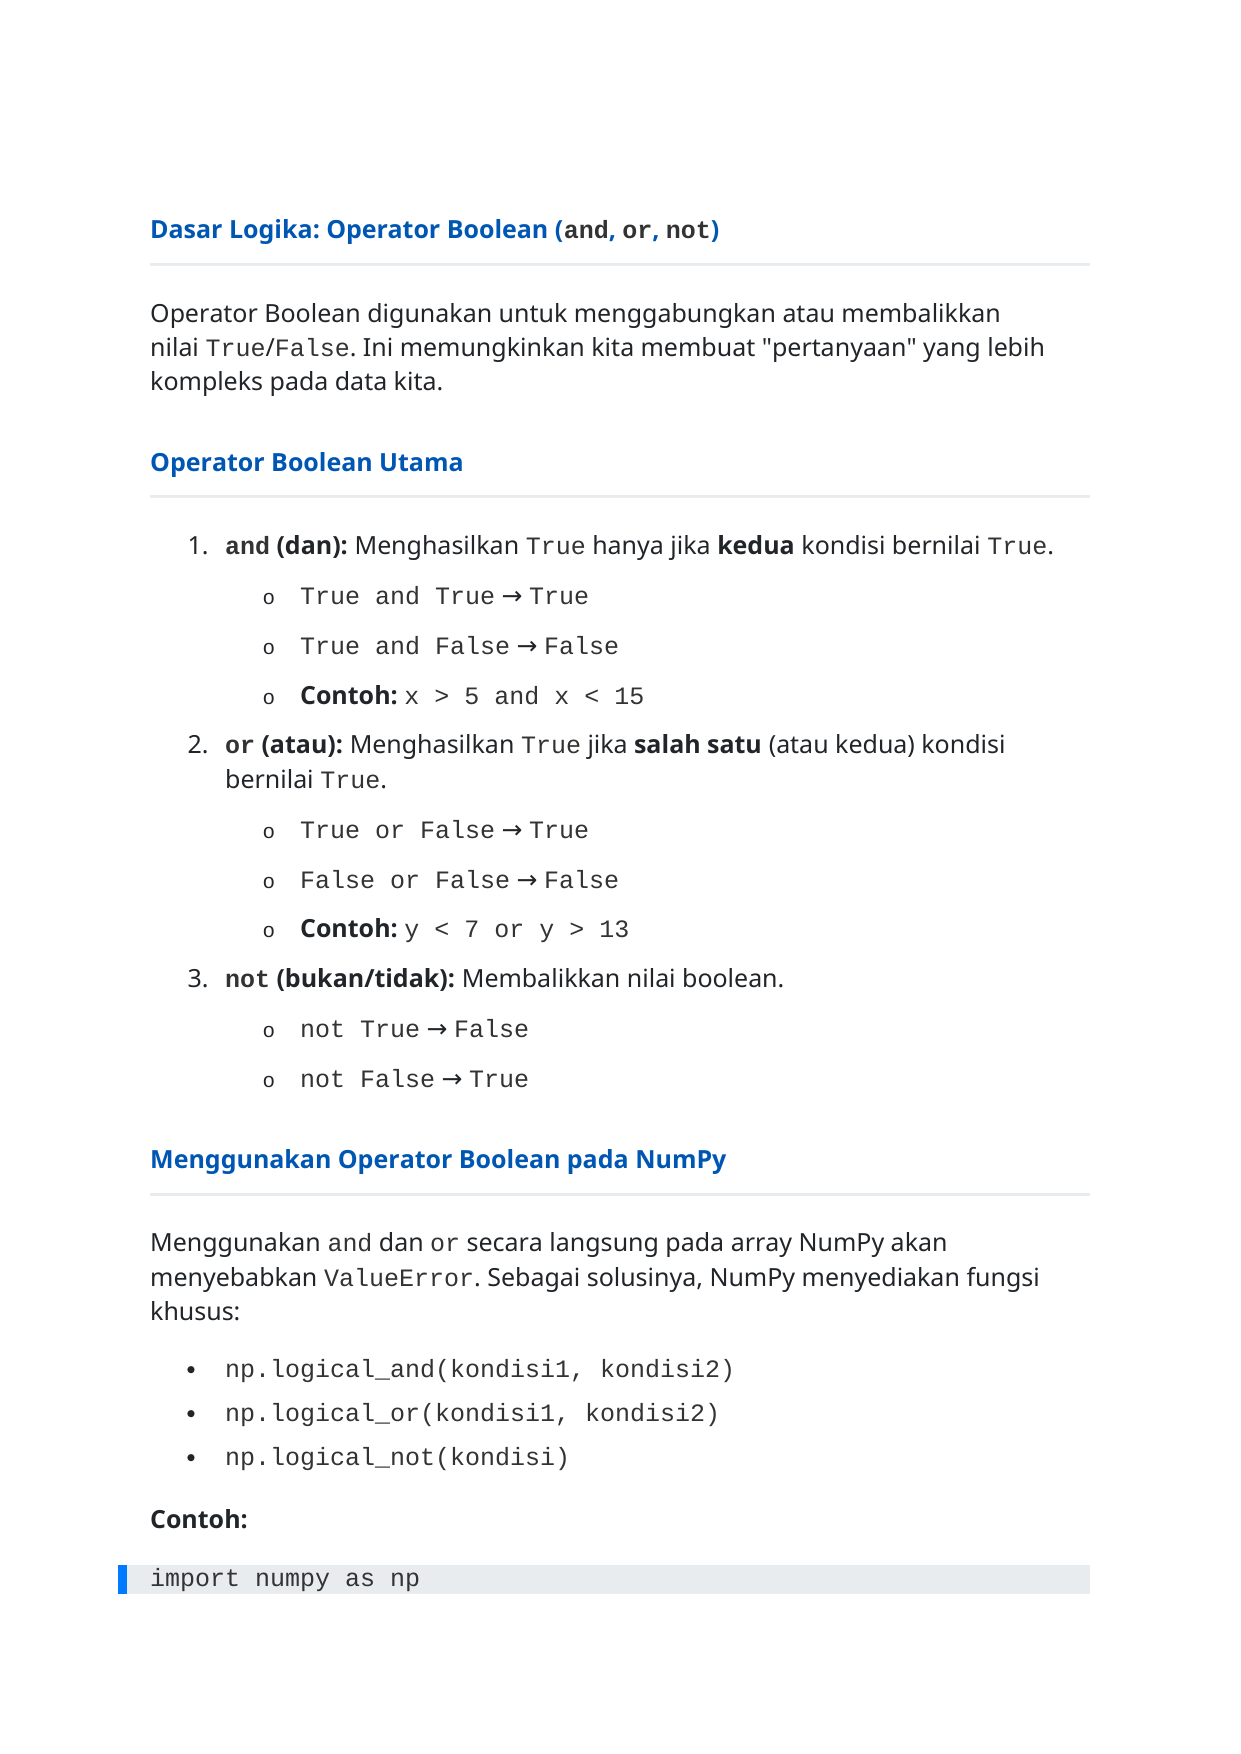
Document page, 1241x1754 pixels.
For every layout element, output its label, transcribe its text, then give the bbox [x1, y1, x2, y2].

text Dasar Logika: Operator Boolean (and, or, not) [150, 212, 1090, 263]
list True and True → True [262, 577, 1090, 612]
text Contoh: [150, 1502, 1090, 1536]
list True or False → True [262, 811, 1090, 846]
text Operator Boolean digunakan untuk menggabungkan atau membalikkan nilai True/False. Ini memungkinkan kita membuat "pertanyaan" yang lebih kompleks pada data kita. [150, 295, 1090, 398]
text Menggunakan and dan or secara langsung pada array NumPy akan menyebabkan ValueError. Sebagai solusinya, NumPy menyediakan fungsi khusus: [150, 1225, 1090, 1328]
list True and False → False [262, 627, 1090, 662]
list not True → False [262, 1011, 1090, 1045]
list Contoh: y < 7 or y > 13 [262, 911, 1090, 945]
list np.logical_not(kondisi) [187, 1445, 1090, 1473]
list np.logical_or(kondisi1, kondisi2) [187, 1401, 1090, 1429]
list or (atau): Menghasilkan True jika salah satu (atau kedua) kondisi bernilai True. [187, 727, 1090, 796]
list not (bukan/tidak): Membalikkan nilai boolean. [187, 961, 1090, 995]
list np.logical_and(kondisi1, kondisi2) [187, 1357, 1090, 1385]
list False or False → False [262, 861, 1090, 896]
list and (dan): Menghasilkan True hanya jika kedua kondisi bernilai True. [187, 528, 1090, 562]
list not False → True [262, 1061, 1090, 1095]
list Contoh: x > 5 and x < 15 [262, 677, 1090, 712]
text import numpy as np [127, 1565, 1090, 1594]
text Menggunakan Operator Boolean pada NumPy [150, 1142, 1090, 1193]
text Operator Boolean Utama [150, 444, 1090, 495]
